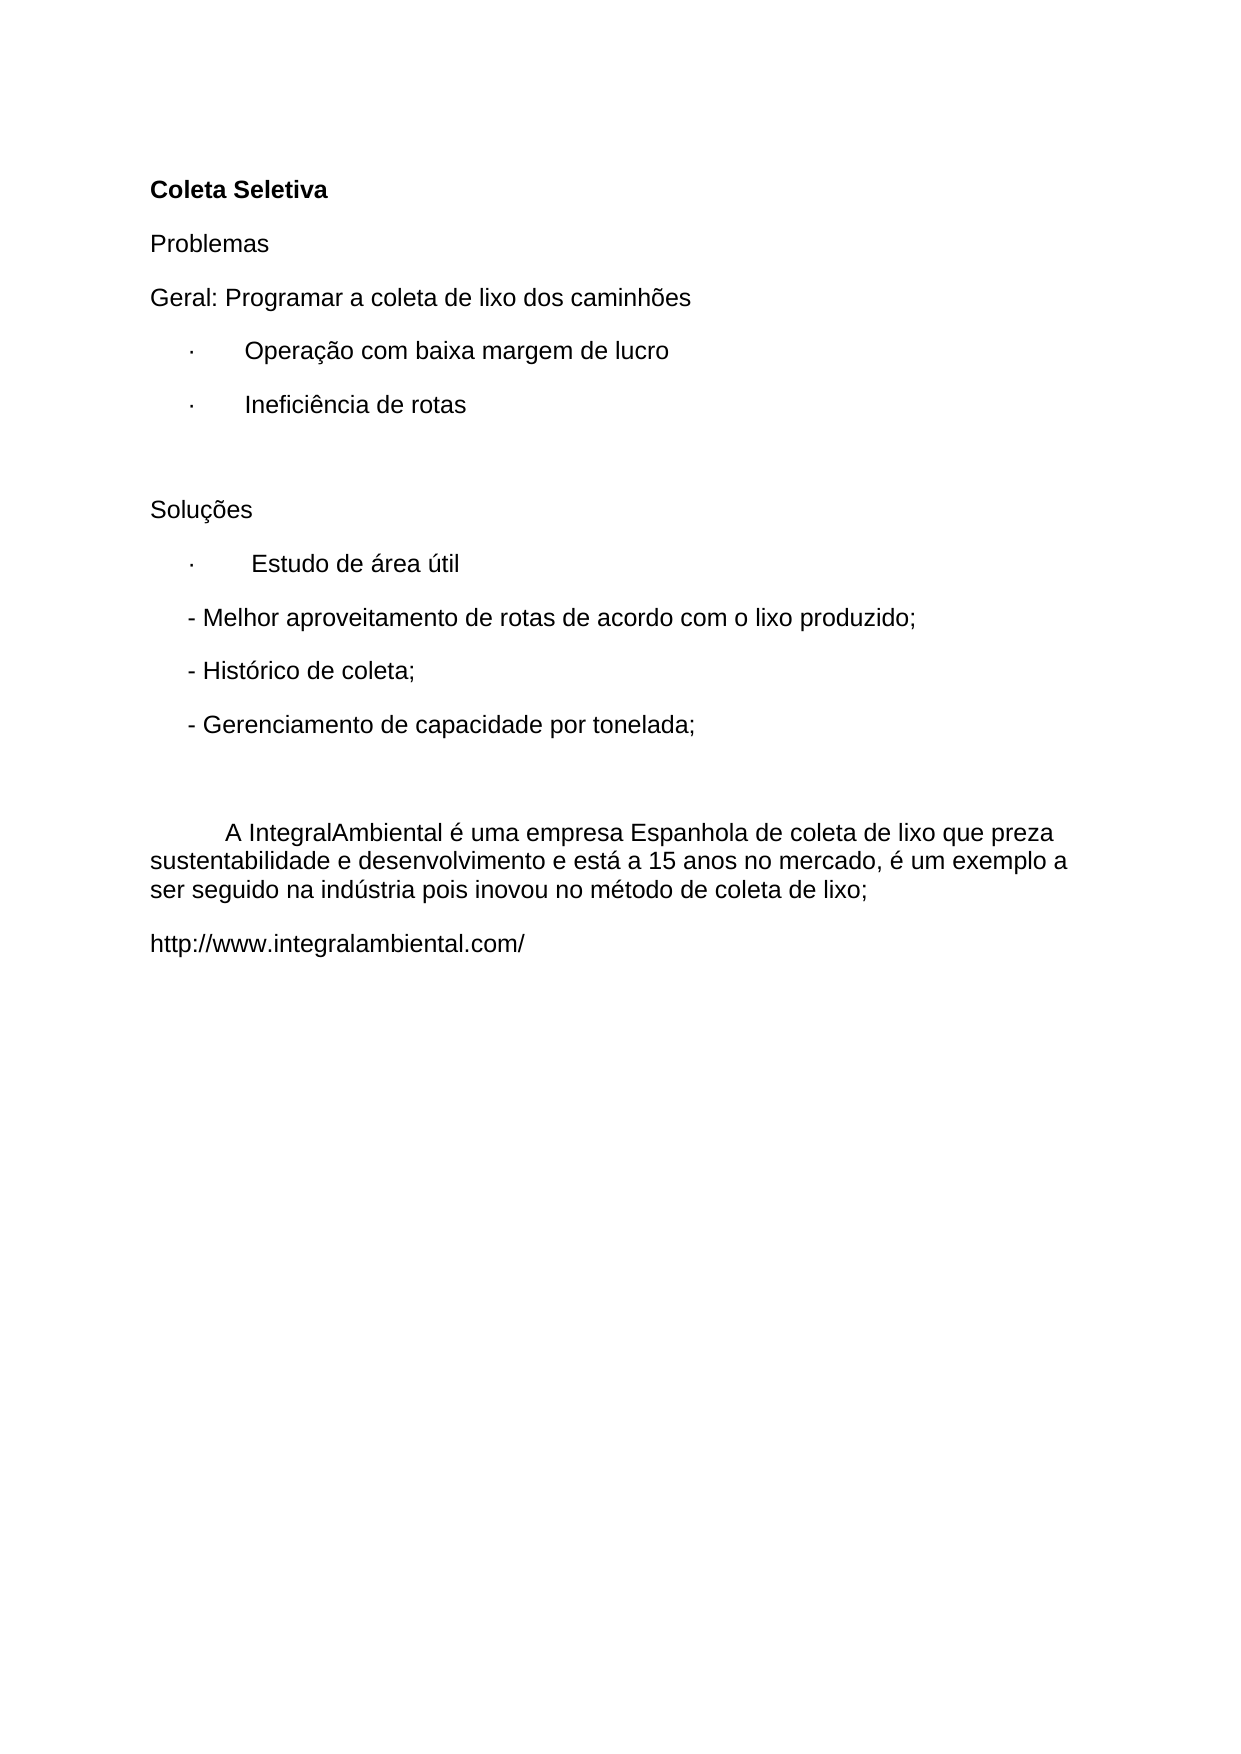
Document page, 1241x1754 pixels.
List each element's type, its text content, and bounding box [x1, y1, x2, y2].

text Geral: Programar a coleta de lixo dos caminhões [150, 282, 1090, 311]
text http://www.integralambiental.com/ [150, 929, 1090, 958]
text - Gerenciamento de capacidade por tonelada; [187, 710, 1090, 739]
text · Ineficiência de rotas [187, 390, 1090, 419]
text · Estudo de área útil [187, 549, 1090, 578]
text Coleta Seletiva [150, 175, 1090, 204]
text · Operação com baixa margem de lucro [187, 336, 1090, 365]
text - Histórico de coleta; [187, 656, 1090, 685]
text - Melhor aproveitamento de rotas de acordo com o lixo produzido; [187, 603, 1090, 631]
text A IntegralAmbiental é uma empresa Espanhola de coleta de lixo que preza sustentabilidade e desenvolvimento e está a 15 anos no mercado, é um exemplo a ser seguido na indústria pois inovou no método de coleta de lixo; [150, 818, 1090, 904]
text Soluções [150, 495, 1090, 524]
text Problemas [150, 229, 1090, 257]
